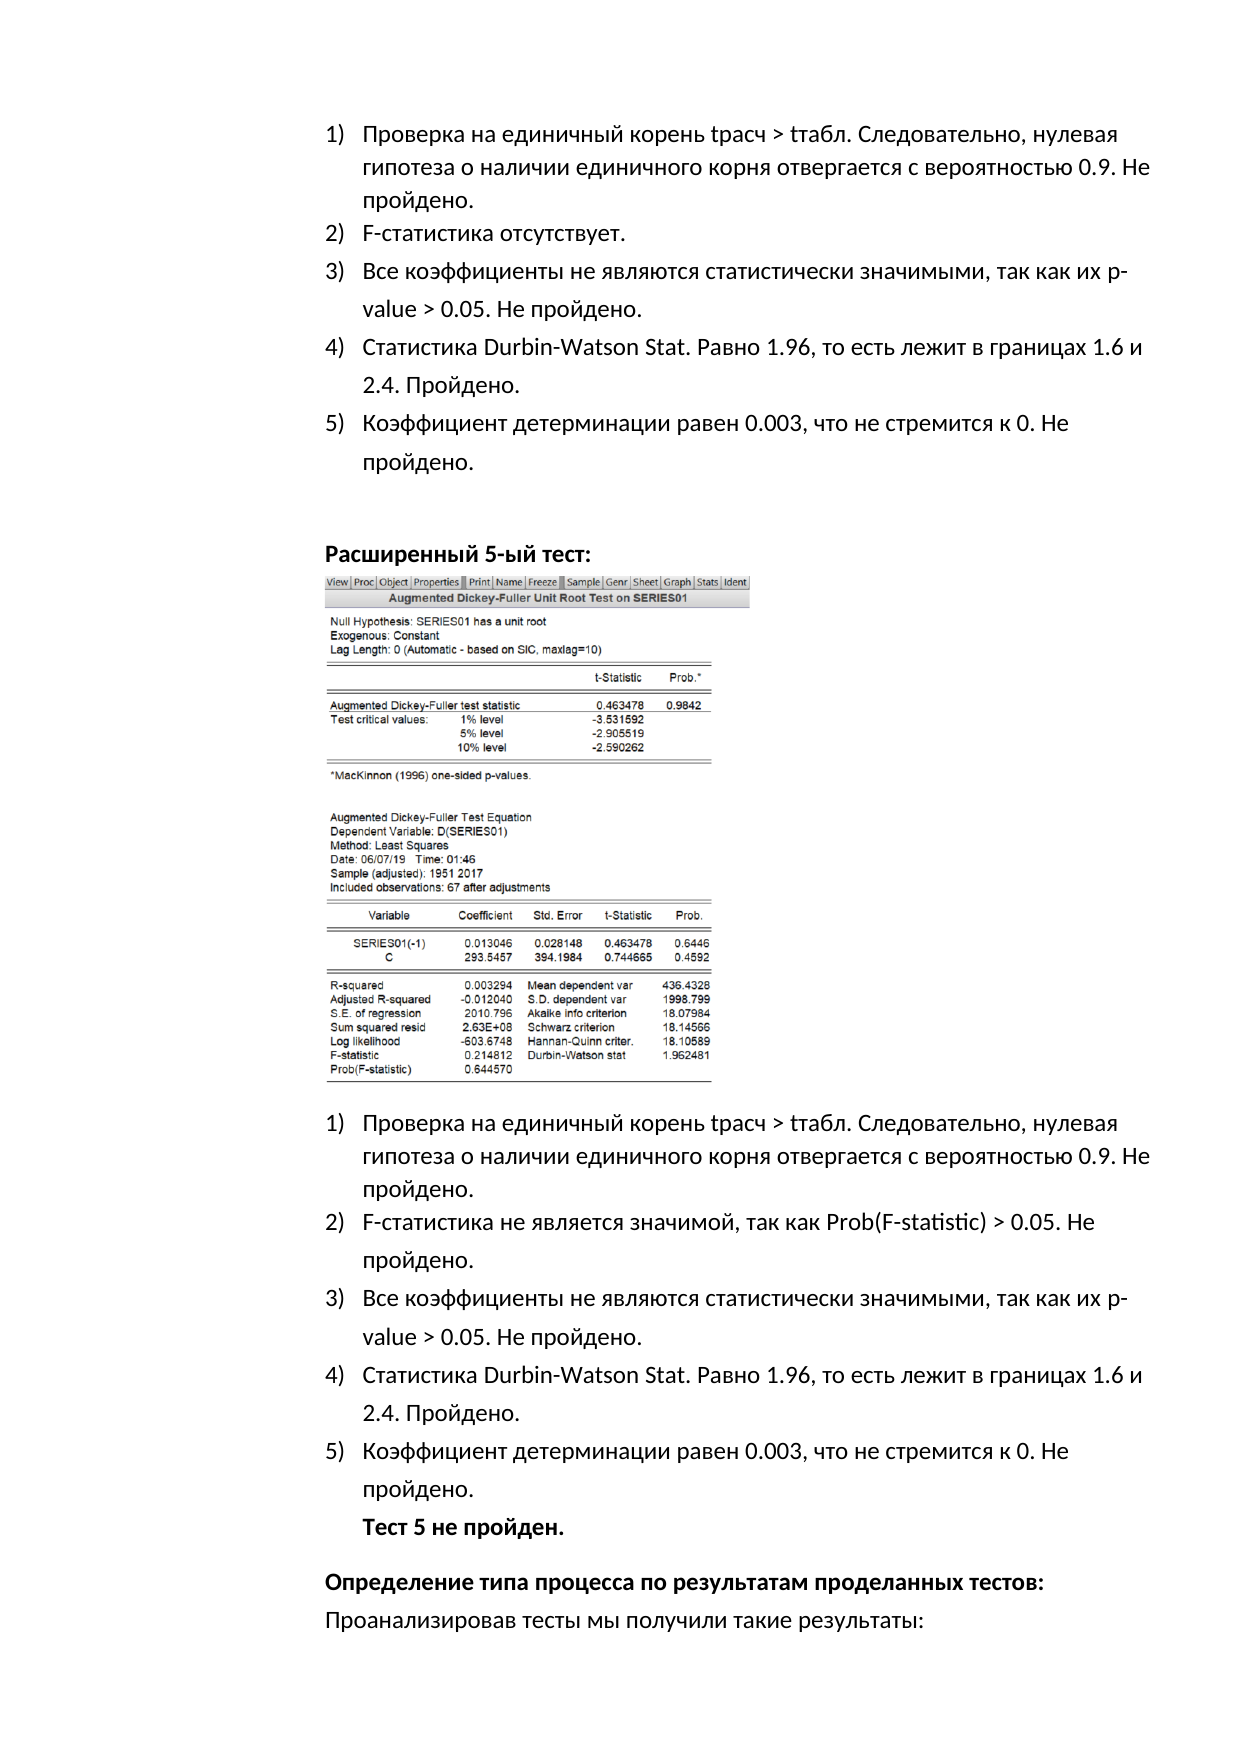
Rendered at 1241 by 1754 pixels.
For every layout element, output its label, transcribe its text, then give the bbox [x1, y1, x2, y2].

text Проанализировав тесты мы получили такие результаты: [325, 1604, 1152, 1635]
picture [324, 576, 750, 1084]
list F-статистика не является значимой, так как Prob(F-statistic) > 0.05. Не пройдено. [325, 1206, 1152, 1275]
list Проверка на единичный корень tрасч > tтабл. Следовательно, нулевая гипотеза о наличии единичного корня отвергается с вероятностью 0.9. Не пройдено. [325, 118, 1152, 214]
list F-статистика отсутствует. [325, 217, 1152, 247]
list Статистика Durbin-Watson Stat. Равно 1.96, то есть лежит в границах 1.6 и 2.4. Пройдено. [325, 331, 1152, 400]
list Все коэффициенты не являются статистически значимыми, так как их p-value > 0.05. Не пройдено. [325, 255, 1152, 324]
text Определение типа процесса по результатам проделанных тестов: [325, 1566, 1152, 1597]
text Расширенный 5-ый тест: [325, 538, 1152, 569]
list Тест 5 не пройден. [362, 1511, 1152, 1542]
list Статистика Durbin-Watson Stat. Равно 1.96, то есть лежит в границах 1.6 и 2.4. Пройдено. [325, 1359, 1152, 1427]
list Коэффициент детерминации равен 0.003, что не стремится к 0. Не пройдено. [325, 407, 1152, 476]
list Коэффициент детерминации равен 0.003, что не стремится к 0. Не пройдено. [325, 1435, 1152, 1504]
list Проверка на единичный корень tрасч > tтабл. Следовательно, нулевая гипотеза о наличии единичного корня отвергается с вероятностью 0.9. Не пройдено. [325, 1108, 1152, 1204]
list Все коэффициенты не являются статистически значимыми, так как их p-value > 0.05. Не пройдено. [325, 1283, 1152, 1351]
